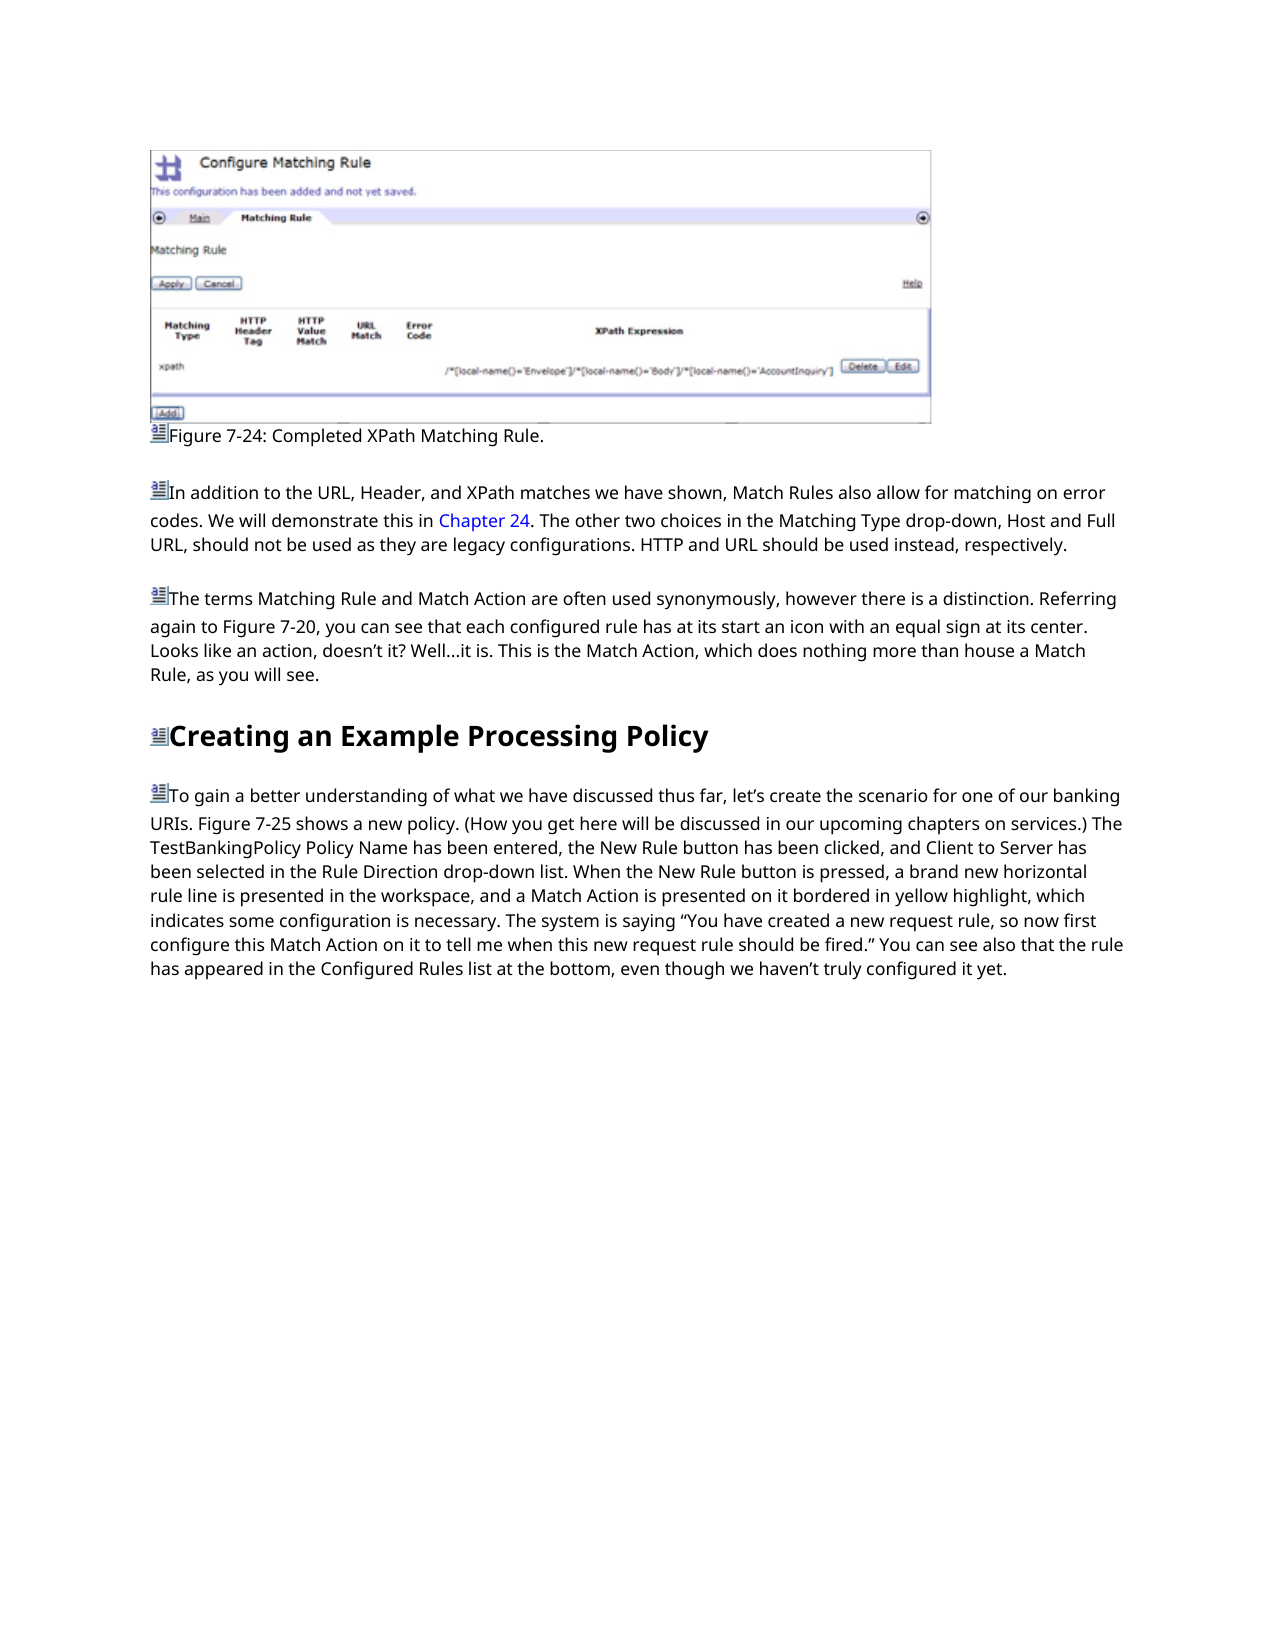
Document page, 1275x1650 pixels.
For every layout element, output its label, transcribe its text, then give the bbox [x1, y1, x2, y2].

picture [150, 727, 169, 746]
picture [150, 586, 169, 605]
picture [150, 480, 169, 500]
text Creating an Example Processing Policy [150, 716, 1125, 754]
text In addition to the URL, Header, and XPath matches we have shown, Match Rules also allow for matching on error codes. We will demonstrate this in Chapter 24. The other two choices in the Matching Type drop-down, Host and Full URL, should not be used as they are legacy configurations. HTTP and URL should be used instead, respectively. [150, 481, 1125, 557]
picture [150, 150, 932, 443]
text To gain a better understanding of what we have discussed thus far, let’s create the scenario for one of our banking URIs. Figure 7-25 shows a new policy. (How you get here will be discussed in our upcoming chapters on services.) The TestBankingPolicy Policy Name has been entered, the New Rule button has been clicked, and Client to Server has been selected in the Rule Direction drop-down list. When the New Rule button is pressed, a brand new horizontal rule line is presented in the workspace, and a Match Action is presented on it bordered in yellow highlight, which indicates some configuration is necessary. The system is saying “You have created a new request rule, so now first configure this Match Action on it to tell me when this new request rule should be fired.” You can see also that the rule has appeared in the Configured Rules list at the bottom, even though we haven’t truly configured it yet. [150, 783, 1125, 981]
text The terms Matching Rule and Match Action are often used synonymously, however there is a distinction. Referring again to Figure 7-20, you can see that each configured rule has at its start an icon with an equal sign at its center. Looks like an action, doesn’t it? Well...it is. This is the Match Action, which does nothing more than house a Match Rule, as you will see. [150, 586, 1125, 687]
picture [150, 783, 169, 803]
